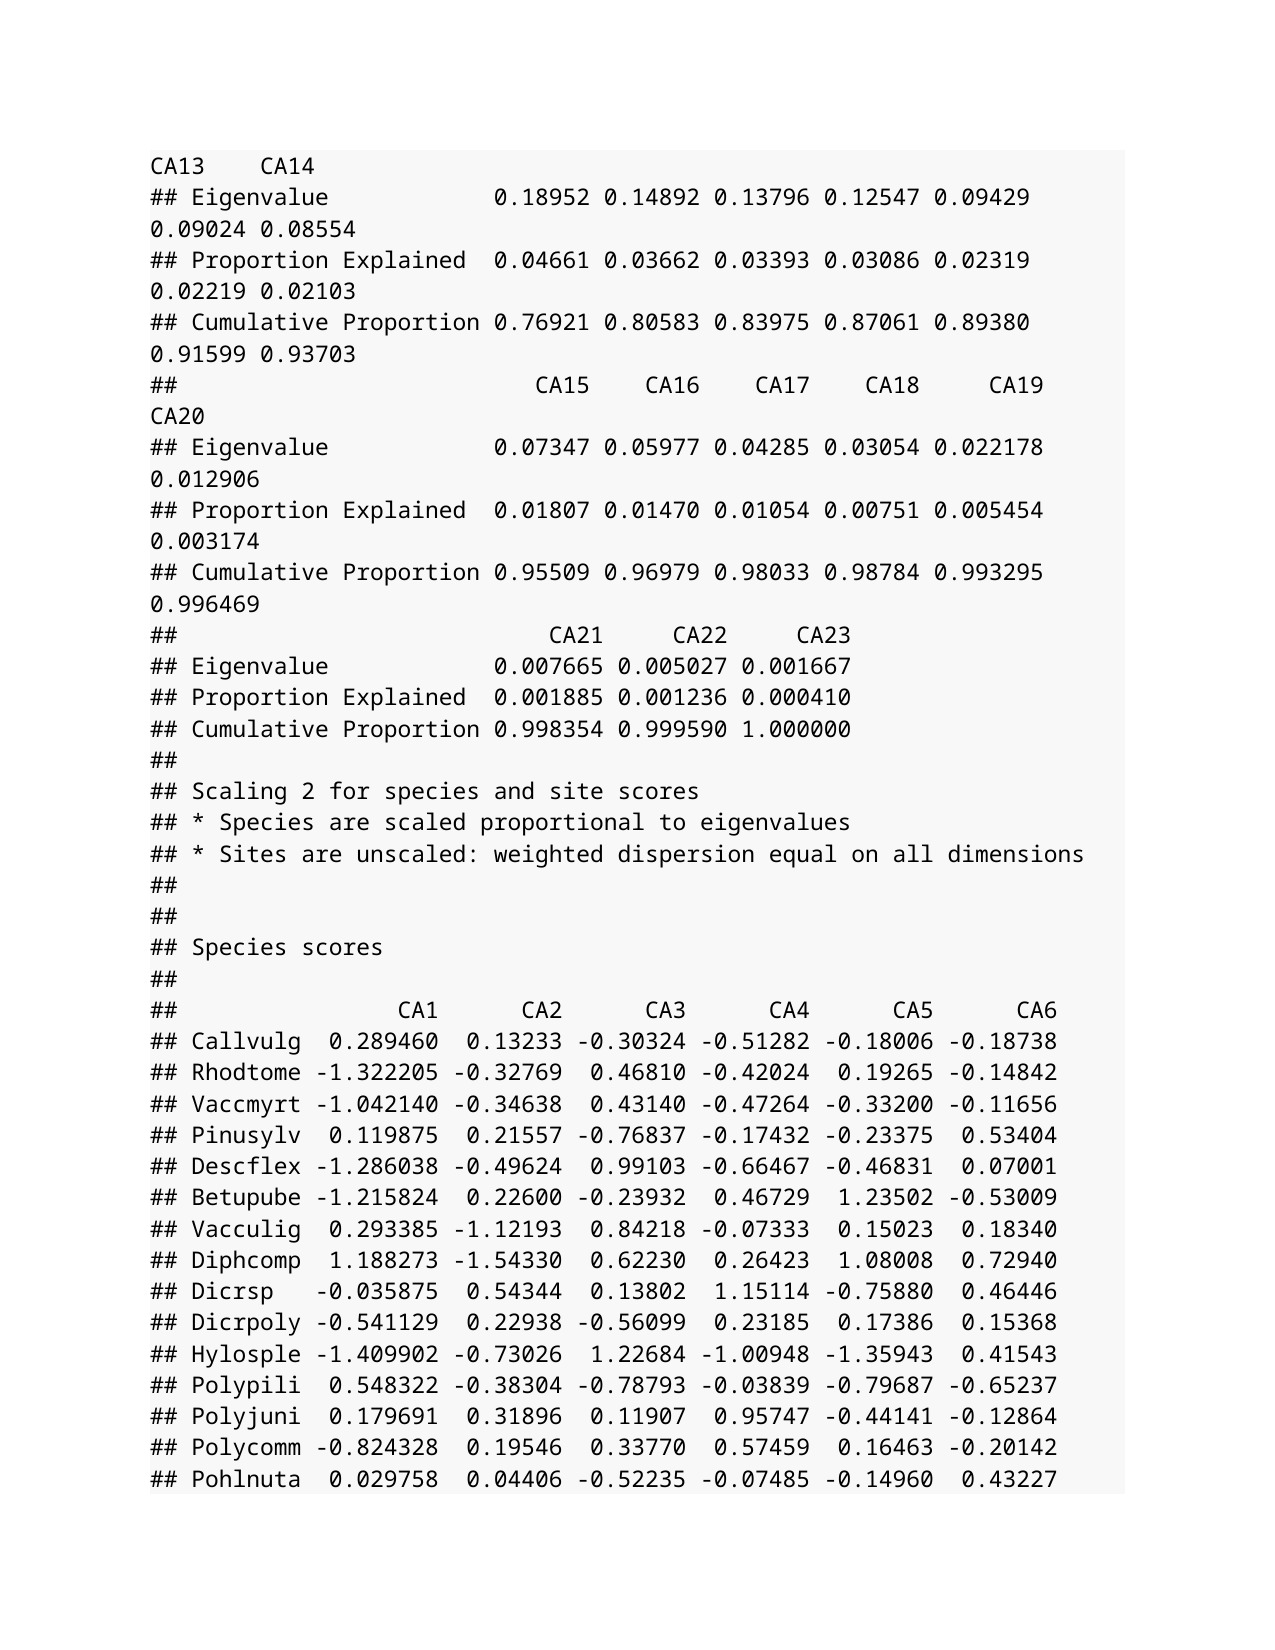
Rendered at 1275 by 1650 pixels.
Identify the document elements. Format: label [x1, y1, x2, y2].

text [150, 150, 1125, 1494]
